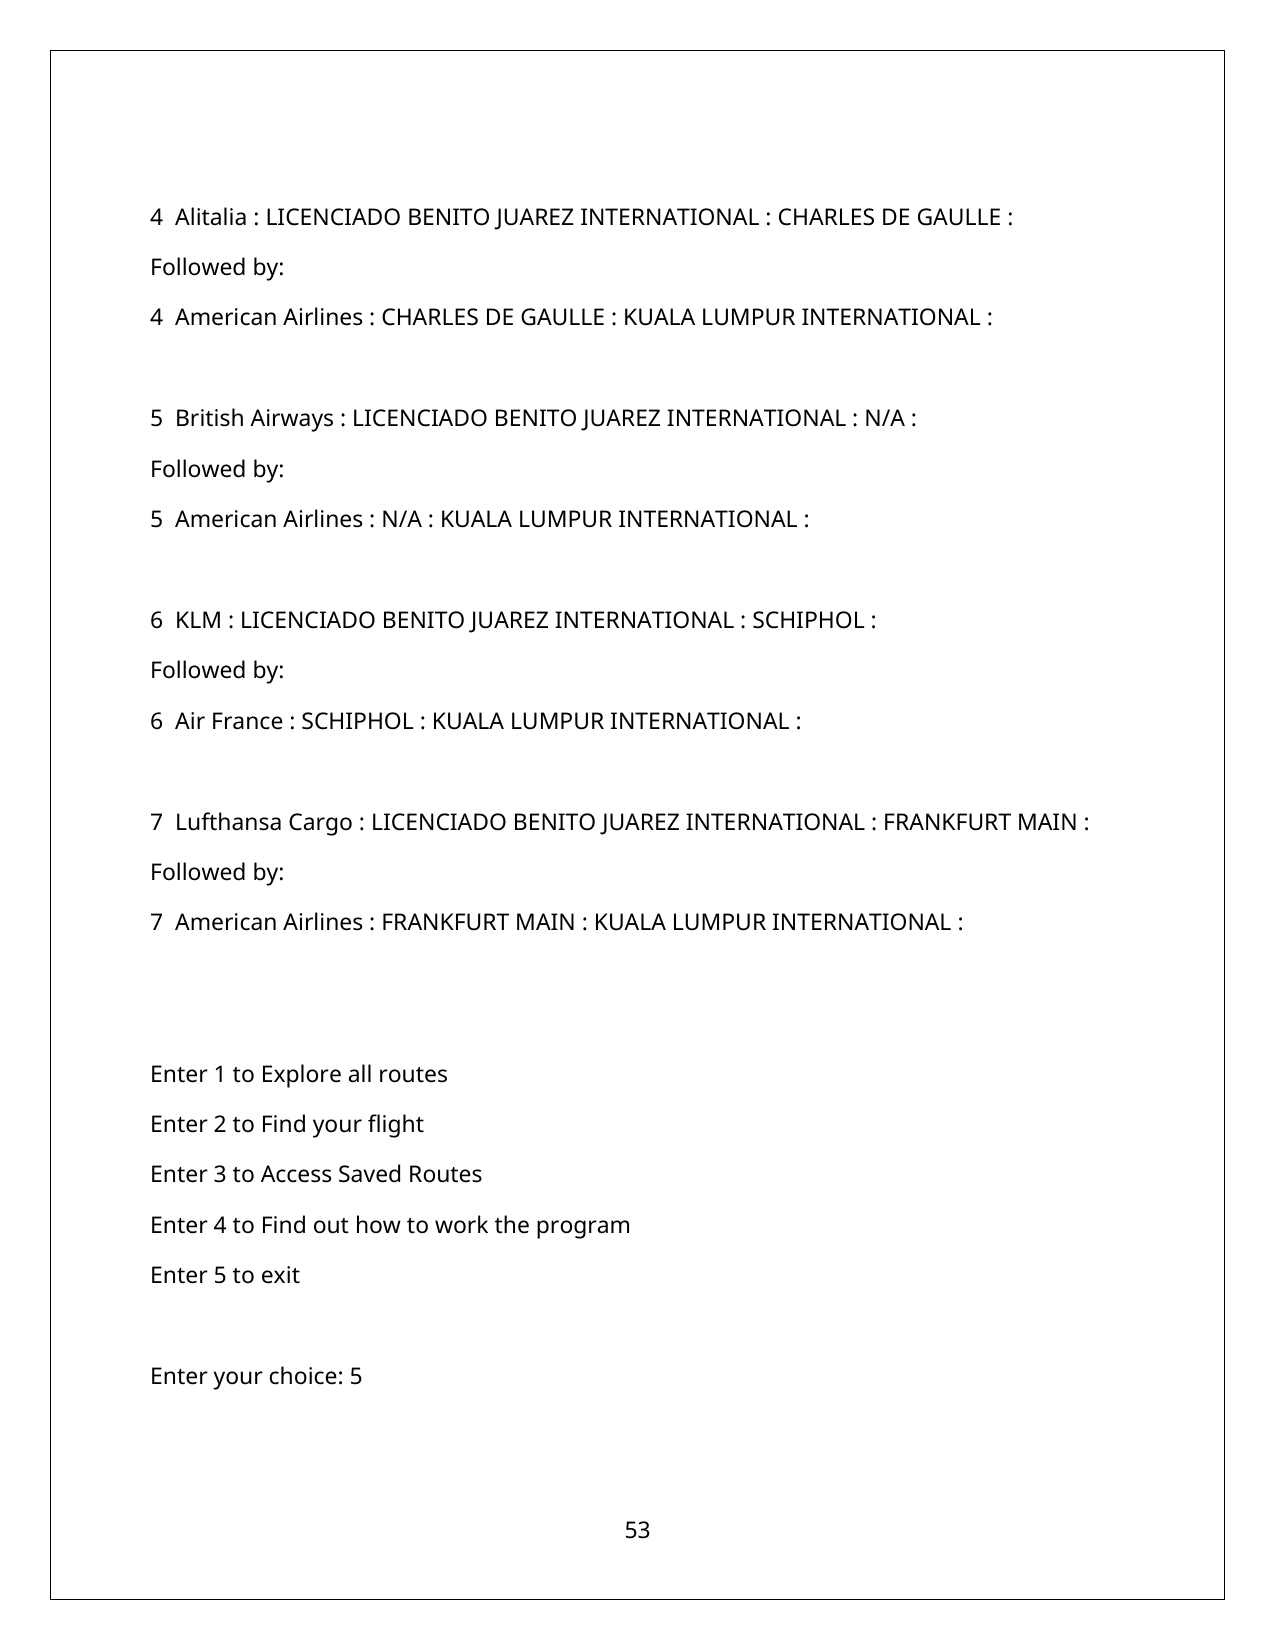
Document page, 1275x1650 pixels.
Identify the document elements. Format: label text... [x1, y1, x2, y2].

text Followed by: [150, 856, 1125, 887]
text 6 KLM : LICENCIADO BENITO JUAREZ INTERNATIONAL : SCHIPHOL : [150, 604, 1125, 635]
text Enter 1 to Explore all routes [150, 1057, 1125, 1089]
text 4 American Airlines : CHARLES DE GAULLE : KUALA LUMPUR INTERNATIONAL : [150, 301, 1125, 332]
text 5 American Airlines : N/A : KUALA LUMPUR INTERNATIONAL : [150, 503, 1125, 534]
text Followed by: [150, 452, 1125, 484]
text Followed by: [150, 654, 1125, 685]
text 5 British Airways : LICENCIADO BENITO JUAREZ INTERNATIONAL : N/A : [150, 402, 1125, 433]
text Followed by: [150, 251, 1125, 282]
text 7 American Airlines : FRANKFURT MAIN : KUALA LUMPUR INTERNATIONAL : [150, 906, 1125, 937]
text 7 Lufthansa Cargo : LICENCIADO BENITO JUAREZ INTERNATIONAL : FRANKFURT MAIN : [150, 805, 1125, 837]
text Enter your choice: 5 [150, 1360, 1125, 1391]
text Enter 2 to Find your flight [150, 1108, 1125, 1139]
text 4 Alitalia : LICENCIADO BENITO JUAREZ INTERNATIONAL : CHARLES DE GAULLE : [150, 200, 1125, 232]
text Enter 3 to Access Saved Routes [150, 1158, 1125, 1189]
text Enter 4 to Find out how to work the program [150, 1209, 1125, 1240]
text 6 Air France : SCHIPHOL : KUALA LUMPUR INTERNATIONAL : [150, 704, 1125, 736]
text Enter 5 to exit [150, 1259, 1125, 1290]
